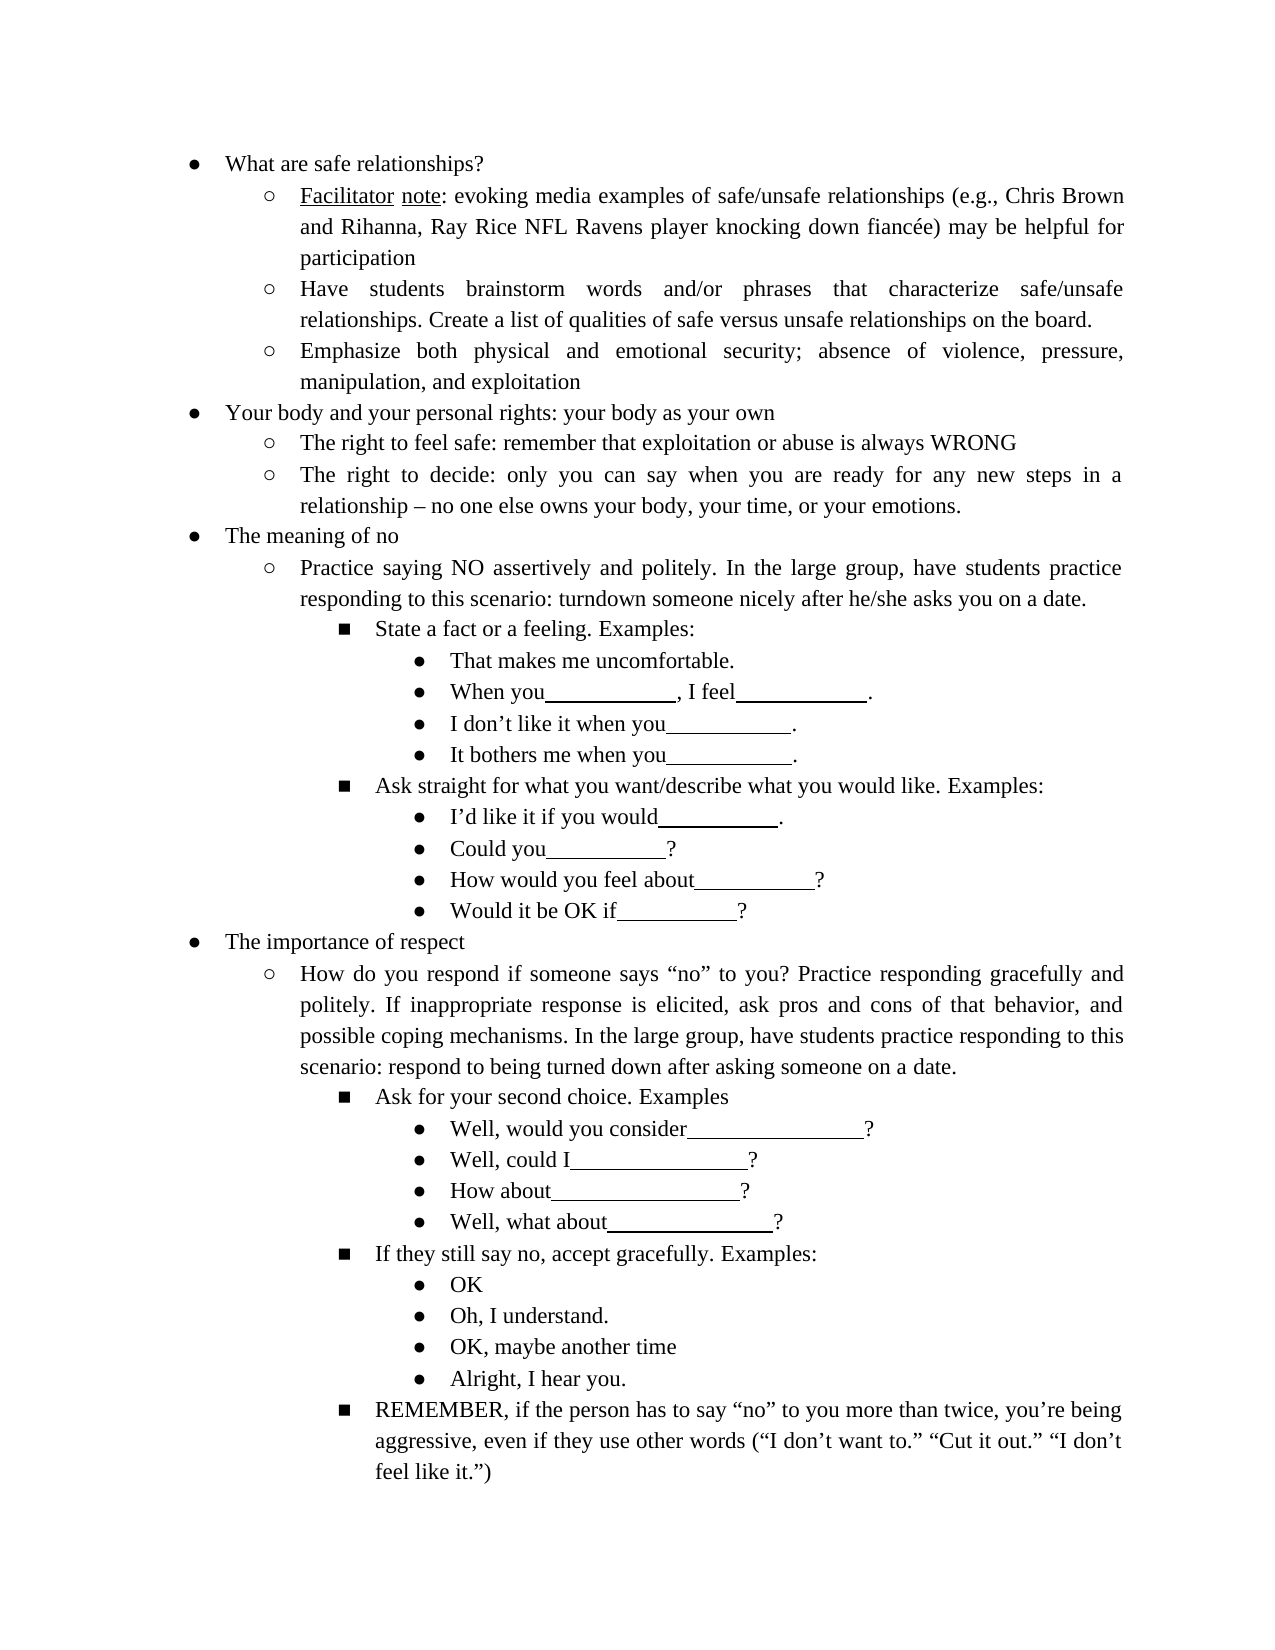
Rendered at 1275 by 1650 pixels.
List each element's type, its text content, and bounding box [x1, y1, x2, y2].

list Ask for your second choice. Examples [337, 1084, 1135, 1110]
list How would you feel about ? [412, 866, 1135, 892]
list How about ? [412, 1177, 1135, 1203]
list Have students brainstorm words and/or phrases that characterize safe/unsafe relationships. Create a list of qualities of safe versus unsafe relationships on the board. [262, 275, 1124, 332]
list It bothers me when you . [412, 741, 1135, 767]
list Facilitator note: evoking media examples of safe/unsafe relationships (e.g., Chris Brown and Rihanna, Ray Rice NFL Ravens player knocking down fiancée) may be helpful for participation [262, 182, 1125, 270]
list Could you ? [412, 834, 1135, 861]
list If they still say no, accept gracefully. Examples: [337, 1239, 1135, 1266]
list Ask straight for what you want/describe what you would like. Examples: [337, 772, 1135, 798]
list What are safe relationships? [187, 150, 1135, 177]
list The importance of respect [187, 928, 1135, 955]
list The right to feel safe: remember that exploitation or abuse is always WRONG [262, 429, 1135, 456]
list Oh, I understand. [412, 1302, 1135, 1328]
list The right to decide: only you can say when you are ready for any new steps in a relationship – no one else owns your body, your time, or your emotions. [262, 461, 1124, 518]
list The meaning of no [187, 523, 1135, 549]
list Well, could I ? [412, 1146, 1135, 1172]
list Would it be OK if ? [412, 897, 1135, 923]
list Your body and your personal rights: your body as your own [187, 399, 1135, 425]
list OK [412, 1271, 1135, 1297]
list Emphasize both physical and emotional security; absence of violence, pressure, manipulation, and exploitation [262, 337, 1125, 394]
list That makes me uncomfortable. [412, 647, 1135, 673]
list How do you respond if someone says “no” to you? Practice responding gracefully and politely. If inappropriate response is elicited, ask pros and cons of that behavior, and possible coping mechanisms. In the large group, have students practice responding to this scenario: respond to being turned down after asking someone on a date. [262, 959, 1125, 1079]
list REMEMBER, if the person has to say “no” to you more than twice, you’re being aggressive, even if they use other words (“I don’t want to.” “Cut it out.” “I don’t feel like it.”) [337, 1396, 1124, 1484]
list State a fact or a feeling. Examples: [337, 616, 1135, 642]
list Well, what about ? [412, 1208, 1135, 1235]
list Alright, I hear you. [412, 1364, 1135, 1391]
list When you , I feel . [412, 678, 1135, 705]
list Well, would you consider ? [412, 1114, 1135, 1141]
list I’d like it if you would . [412, 803, 1135, 830]
list Practice saying NO assertively and politely. In the large group, have students practice responding to this scenario: turndown someone nicely after he/she asks you on a date. [262, 554, 1124, 611]
list I don’t like it when you . [412, 709, 1135, 736]
list OK, maybe another time [412, 1333, 1135, 1360]
